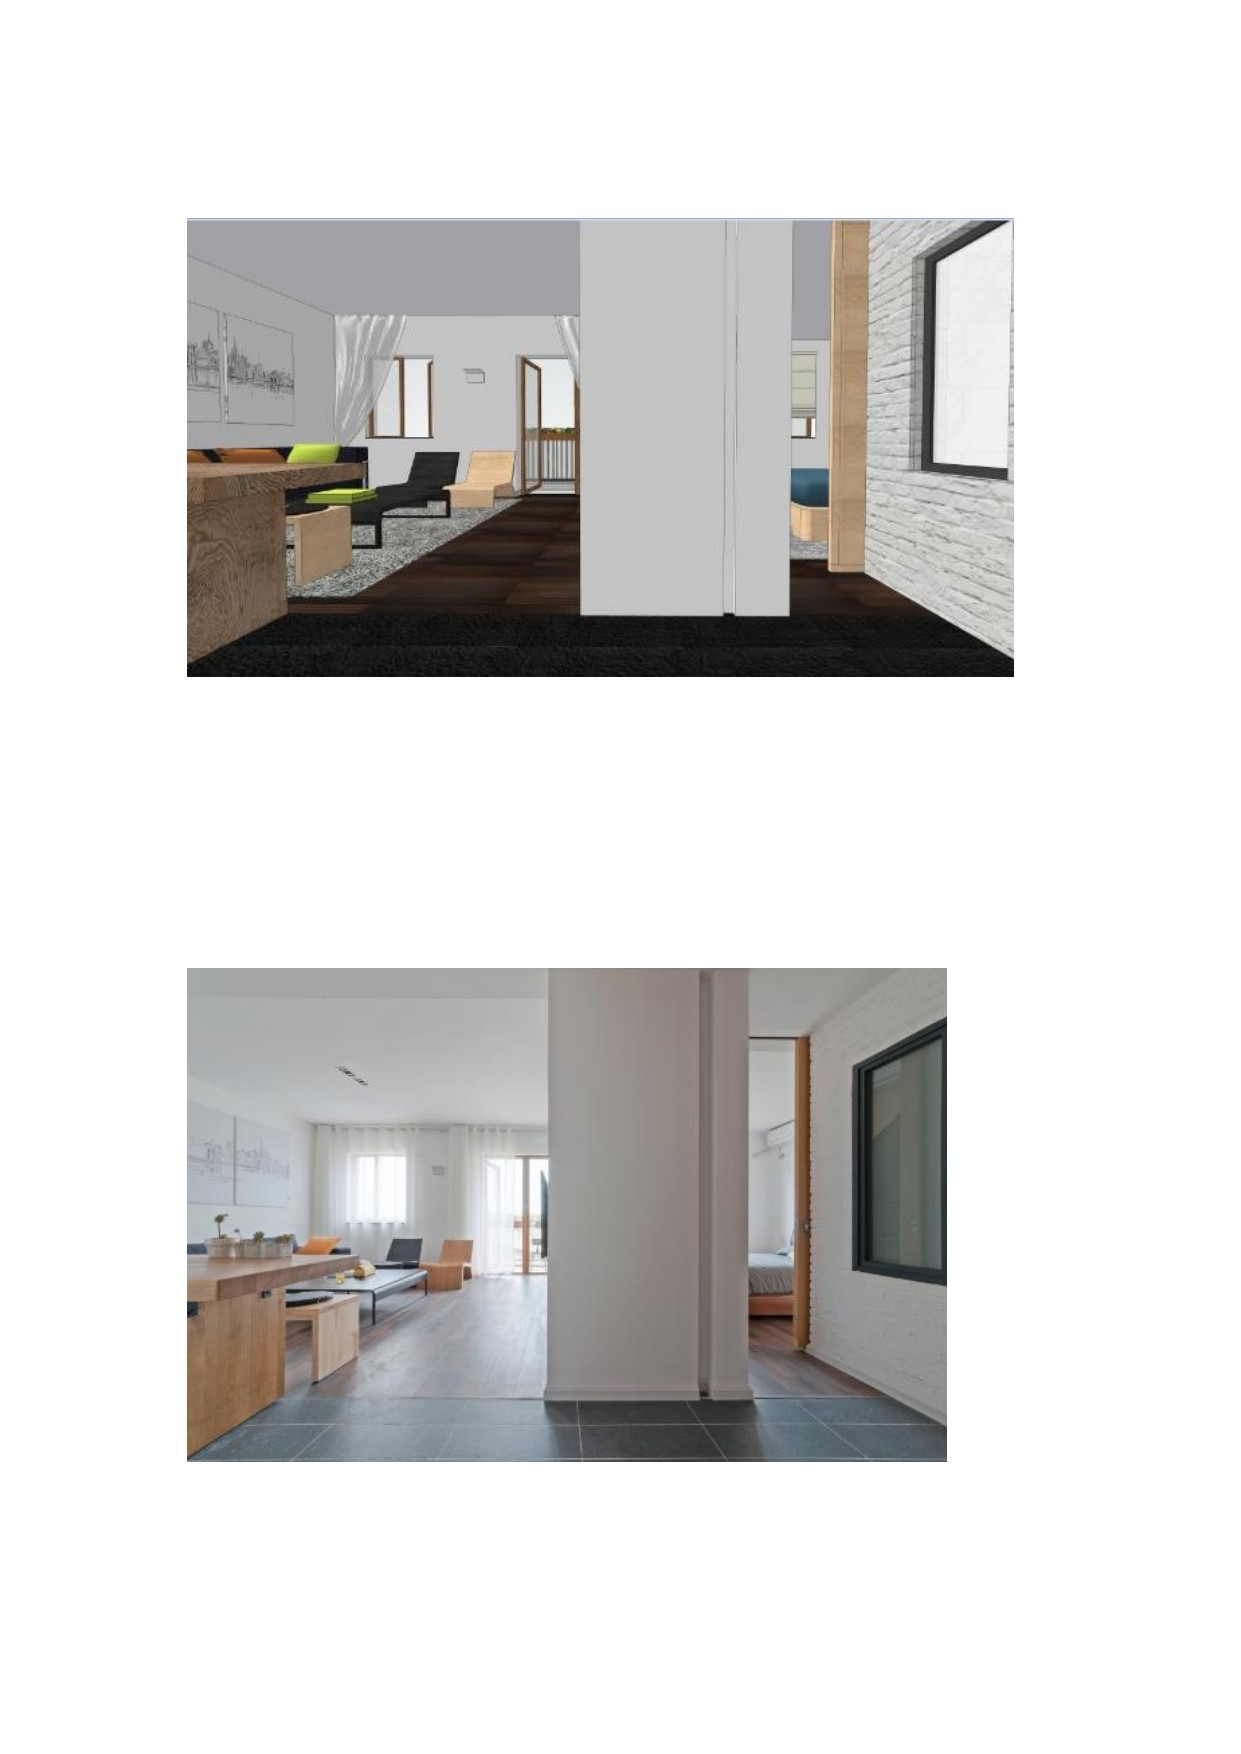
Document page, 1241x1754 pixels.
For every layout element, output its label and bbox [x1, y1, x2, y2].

picture [187, 218, 1014, 677]
picture [187, 968, 947, 1462]
